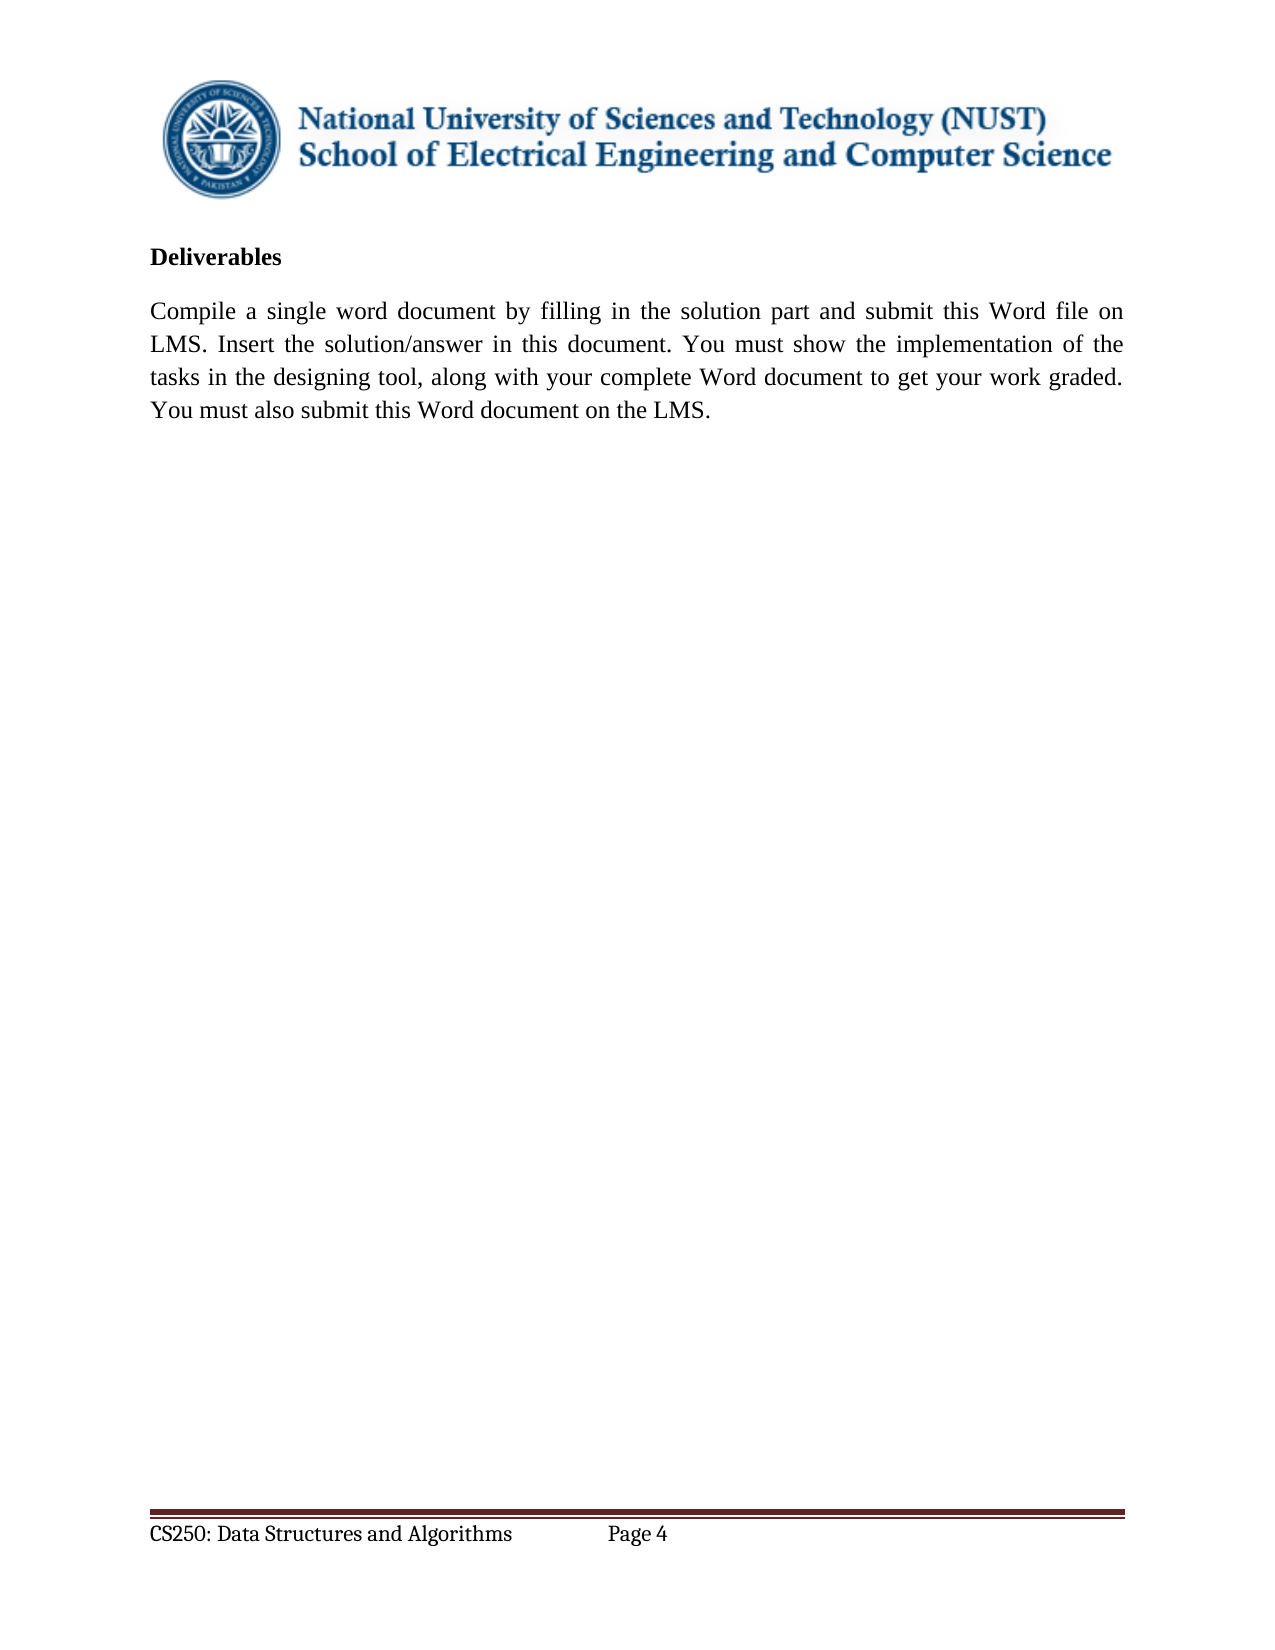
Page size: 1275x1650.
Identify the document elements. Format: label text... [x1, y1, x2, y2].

text Compile a single word document by filling in the solution part and submit this Word file on LMS. Insert the solution/answer in this document. You must show the implementation of the tasks in the designing tool, along with your complete Word document to get your work graded. You must also submit this Word document on the LMS. [150, 296, 1125, 424]
subtitle Deliverables [150, 242, 1125, 271]
picture [150, 75, 1125, 210]
